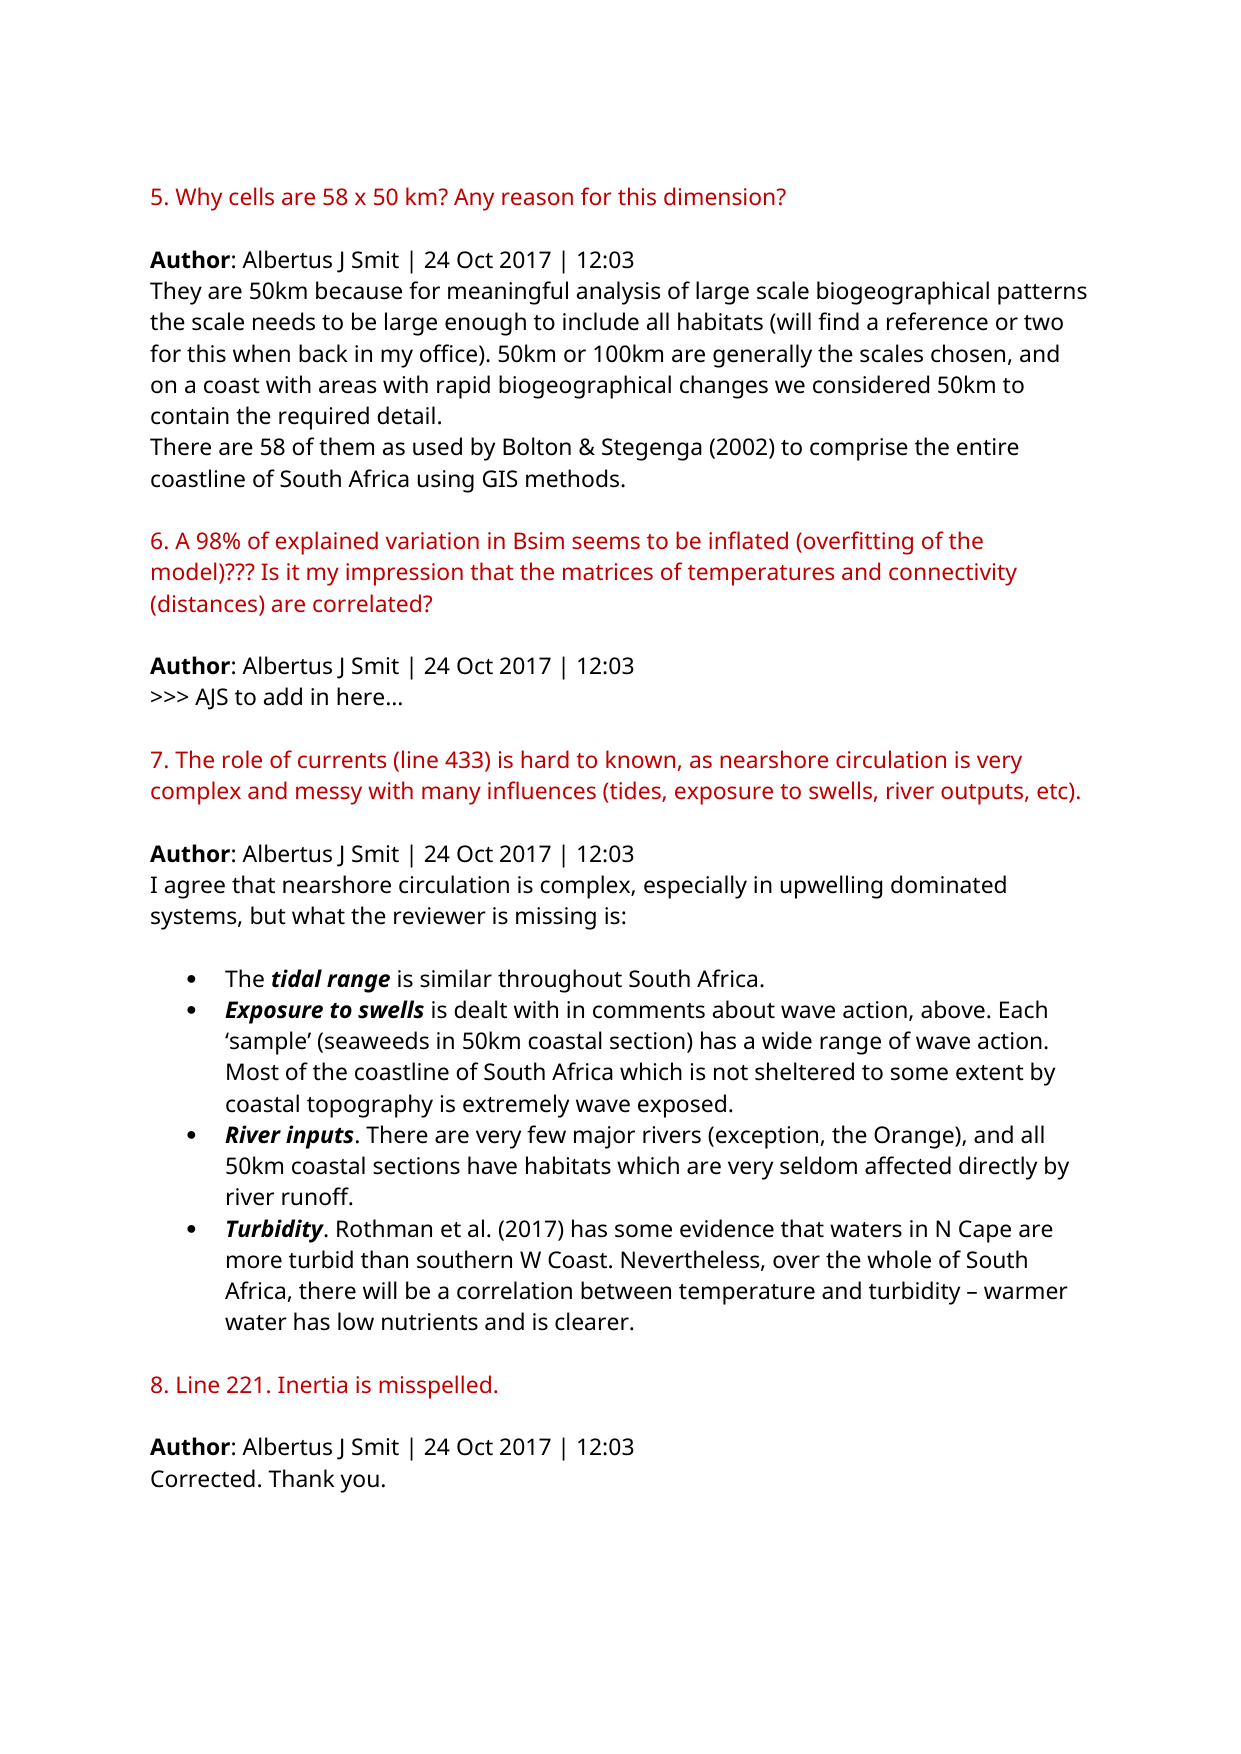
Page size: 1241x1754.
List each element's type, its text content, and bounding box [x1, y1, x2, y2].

list The tidal range is similar throughout South Africa. [187, 962, 1090, 994]
text 7. The role of currents (line 433) is hard to known, as nearshore circulation is very complex and messy with many influences (tides, exposure to swells, river outputs, etc). [150, 712, 1090, 806]
text >>> AJS to add in here… [150, 681, 1090, 712]
text Author: Albertus J Smit | 24 Oct 2017 | 12:03 [150, 837, 1090, 869]
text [150, 244, 1090, 275]
text There are 58 of them as used by Bolton & Stegenga (2002) to comprise the entire coastline of South Africa using GIS methods. [150, 431, 1090, 494]
list Exposure to swells is dealt with in comments about wave action, above. Each ‘sample’ (seaweeds in 50km coastal section) has a wide range of wave action. Most of the coastline of South Africa which is not sheltered to some extent by coastal topography is extremely wave exposed. [187, 994, 1090, 1119]
text I agree that nearshore circulation is complex, especially in upwelling dominated systems, but what the reviewer is missing is: [150, 869, 1090, 931]
text 8. Line 221. Inertia is misspelled. [150, 1337, 1090, 1400]
text Corrected. Thank you. [150, 1462, 1090, 1494]
list River inputs. There are very few major rivers (exception, the Orange), and all 50km coastal sections have habitats which are very seldom affected directly by river runoff. [187, 1119, 1090, 1212]
text Author: Albertus J Smit | 24 Oct 2017 | 12:03 [150, 1431, 1090, 1462]
text 6. A 98% of explained variation in Bsim seems to be inflated (overfitting of the model)??? Is it my impression that the matrices of temperatures and connectivity (distances) are correlated? [150, 494, 1090, 619]
text Author: Albertus J Smit | 24 Oct 2017 | 12:03 [150, 650, 1090, 681]
list Turbidity. Rothman et al. (2017) has some evidence that waters in N Cape are more turbid than southern W Coast. Nevertheless, over the whole of South Africa, there will be a correlation between temperature and turbidity – warmer water has low nutrients and is clearer. [187, 1212, 1090, 1337]
text 5. Why cells are 58 x 50 km? Any reason for this dimension? [150, 150, 1090, 212]
text They are 50km because for meaningful analysis of large scale biogeographical patterns the scale needs to be large enough to include all habitats (will find a reference or two for this when back in my office). 50km or 100km are generally the scales chosen, and on a coast with areas with rapid biogeographical changes we considered 50km to contain the required detail. [150, 275, 1090, 431]
